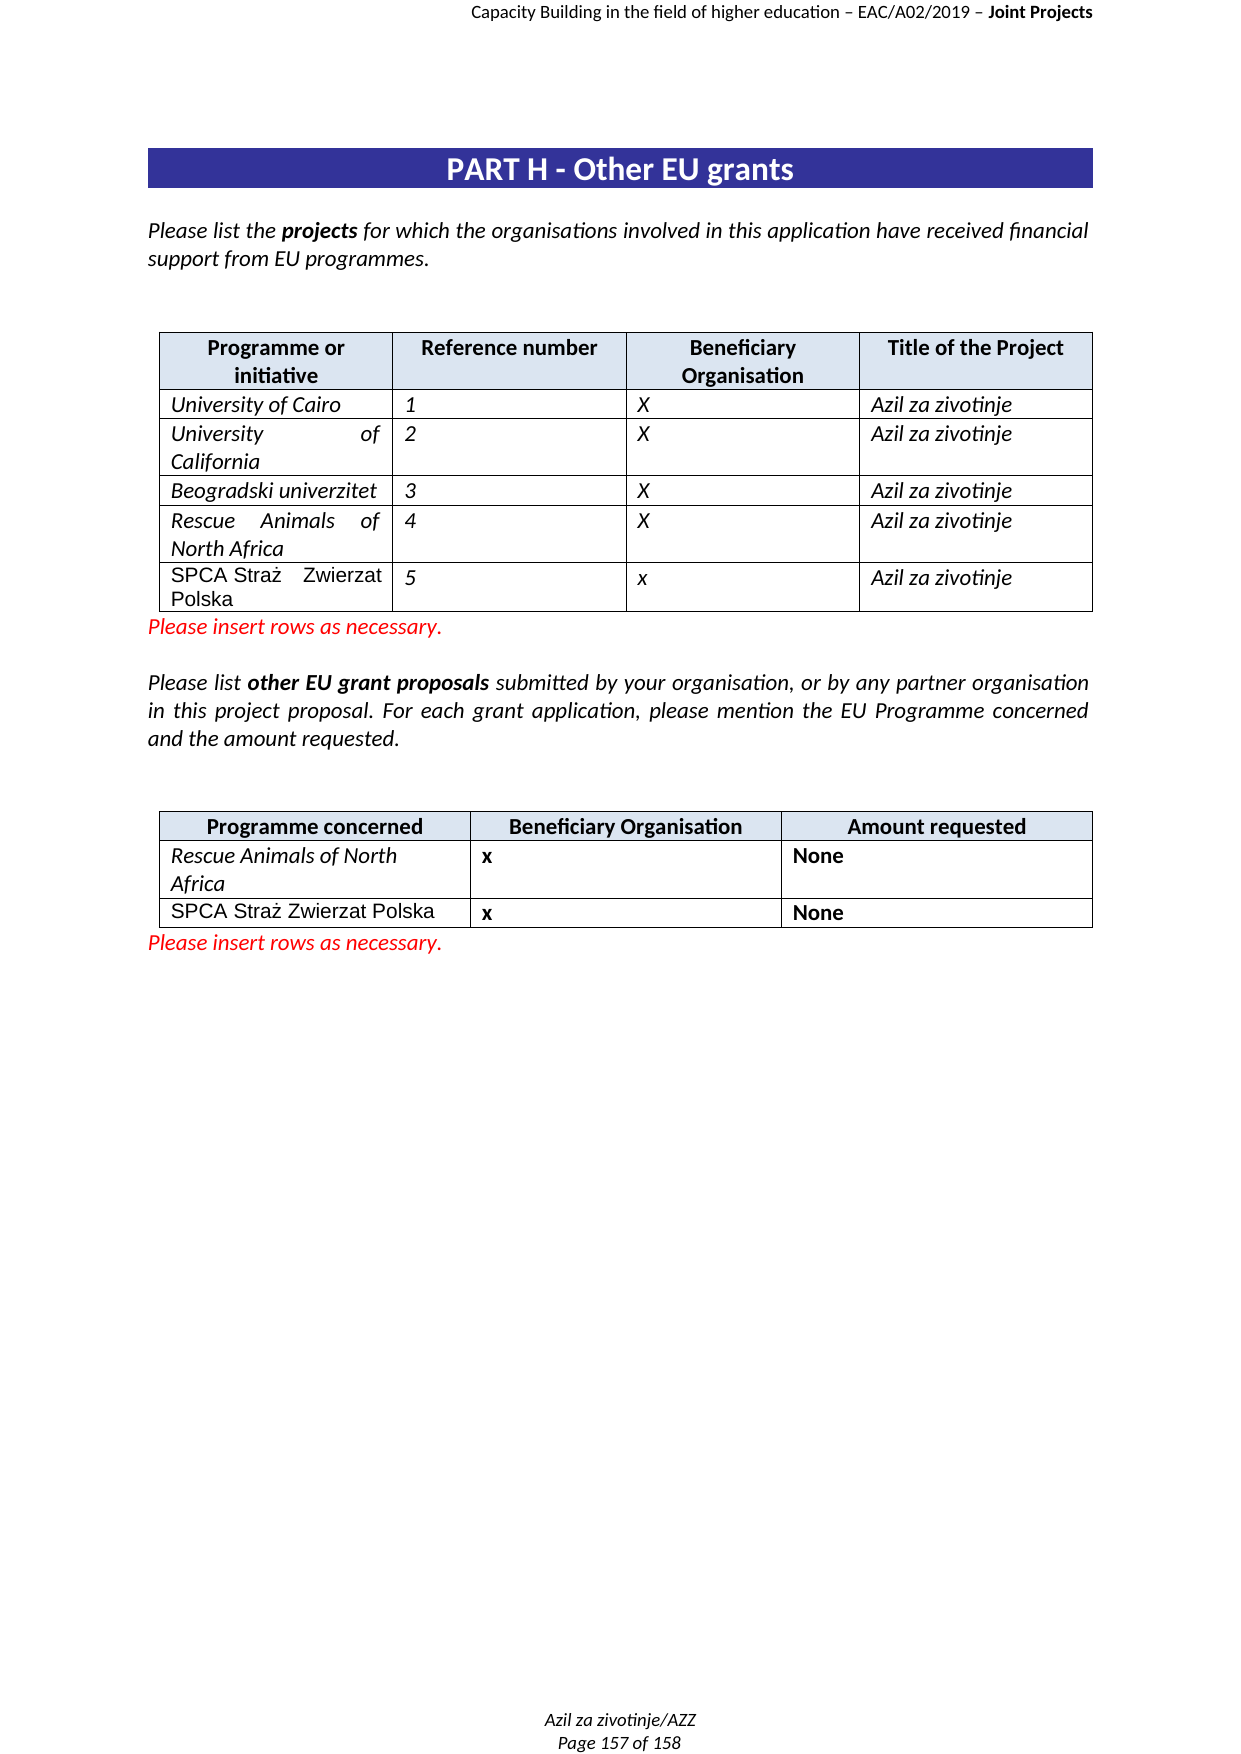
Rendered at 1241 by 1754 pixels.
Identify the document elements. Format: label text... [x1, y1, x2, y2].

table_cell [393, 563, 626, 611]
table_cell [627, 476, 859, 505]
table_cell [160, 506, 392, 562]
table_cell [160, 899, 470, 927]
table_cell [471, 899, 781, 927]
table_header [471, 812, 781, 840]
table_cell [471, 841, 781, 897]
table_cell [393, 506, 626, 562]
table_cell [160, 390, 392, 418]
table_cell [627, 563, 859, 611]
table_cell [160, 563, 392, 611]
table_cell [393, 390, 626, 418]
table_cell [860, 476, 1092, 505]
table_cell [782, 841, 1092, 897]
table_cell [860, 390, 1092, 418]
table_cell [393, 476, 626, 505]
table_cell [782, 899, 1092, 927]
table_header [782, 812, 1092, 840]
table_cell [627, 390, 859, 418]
text Please insert rows as necessary. [148, 612, 1093, 640]
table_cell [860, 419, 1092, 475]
subtitle PART H - Other EU grants [148, 148, 1093, 188]
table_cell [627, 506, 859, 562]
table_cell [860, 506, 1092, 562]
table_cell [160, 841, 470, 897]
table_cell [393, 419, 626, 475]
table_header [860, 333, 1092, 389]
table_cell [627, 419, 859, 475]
text Please list the projects for which the organisations involved in this application have received financial support from EU programmes. [148, 216, 1093, 272]
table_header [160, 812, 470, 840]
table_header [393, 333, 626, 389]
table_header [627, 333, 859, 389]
text Please insert rows as necessary. [148, 928, 1093, 956]
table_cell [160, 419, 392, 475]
text Please list other EU grant proposals submitted by your organisation, or by any partner organisation in this project proposal. For each grant application, please mention the EU Programme concerned and the amount requested. [148, 668, 1093, 752]
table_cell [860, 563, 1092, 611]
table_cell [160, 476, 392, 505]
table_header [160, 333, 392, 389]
